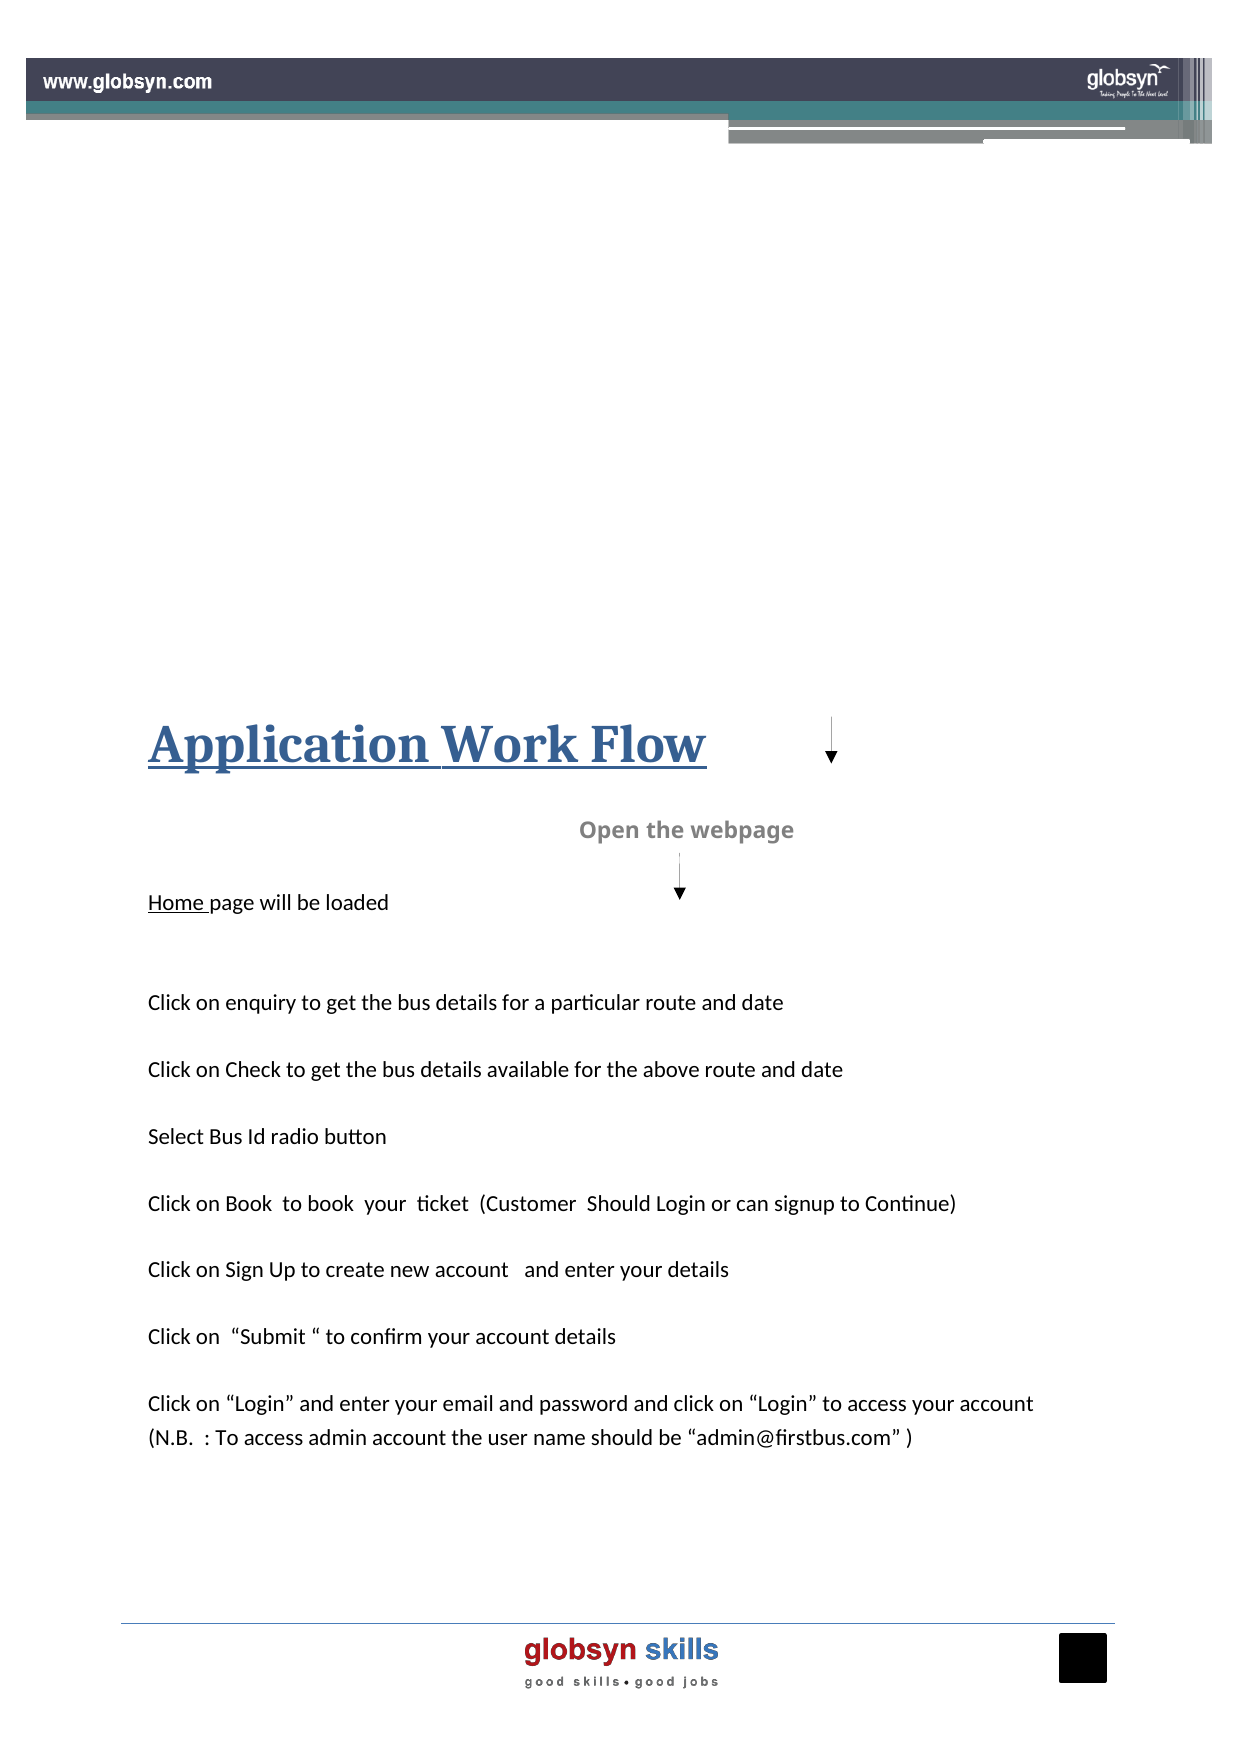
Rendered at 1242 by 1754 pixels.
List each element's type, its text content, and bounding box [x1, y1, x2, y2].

text Click on Check to get the bus details available for the above route and date [148, 1055, 1225, 1083]
picture [515, 1634, 724, 1691]
text Click on Sign Up to create new account and enter your details [148, 1256, 1225, 1284]
text Home page will be loaded [148, 888, 1225, 916]
text Click on Book to book your ticket (Customer Should Login or can signup to Continue) [148, 1189, 1225, 1217]
text (N.B. : To access admin account the user name should be “admin@firstbus.com” ) [148, 1423, 1225, 1451]
picture [26, 58, 1212, 144]
text Open the webpage [148, 814, 1225, 846]
text Click on “Login” and enter your email and password and click on “Login” to access your account [148, 1389, 1225, 1417]
text Select Bus Id radio button [148, 1122, 1225, 1150]
text Click on “Submit “ to confirm your account details [148, 1322, 1225, 1351]
text Click on enquiry to get the bus details for a particular route and date [148, 988, 1225, 1016]
text Application Work Flow [148, 713, 1225, 776]
